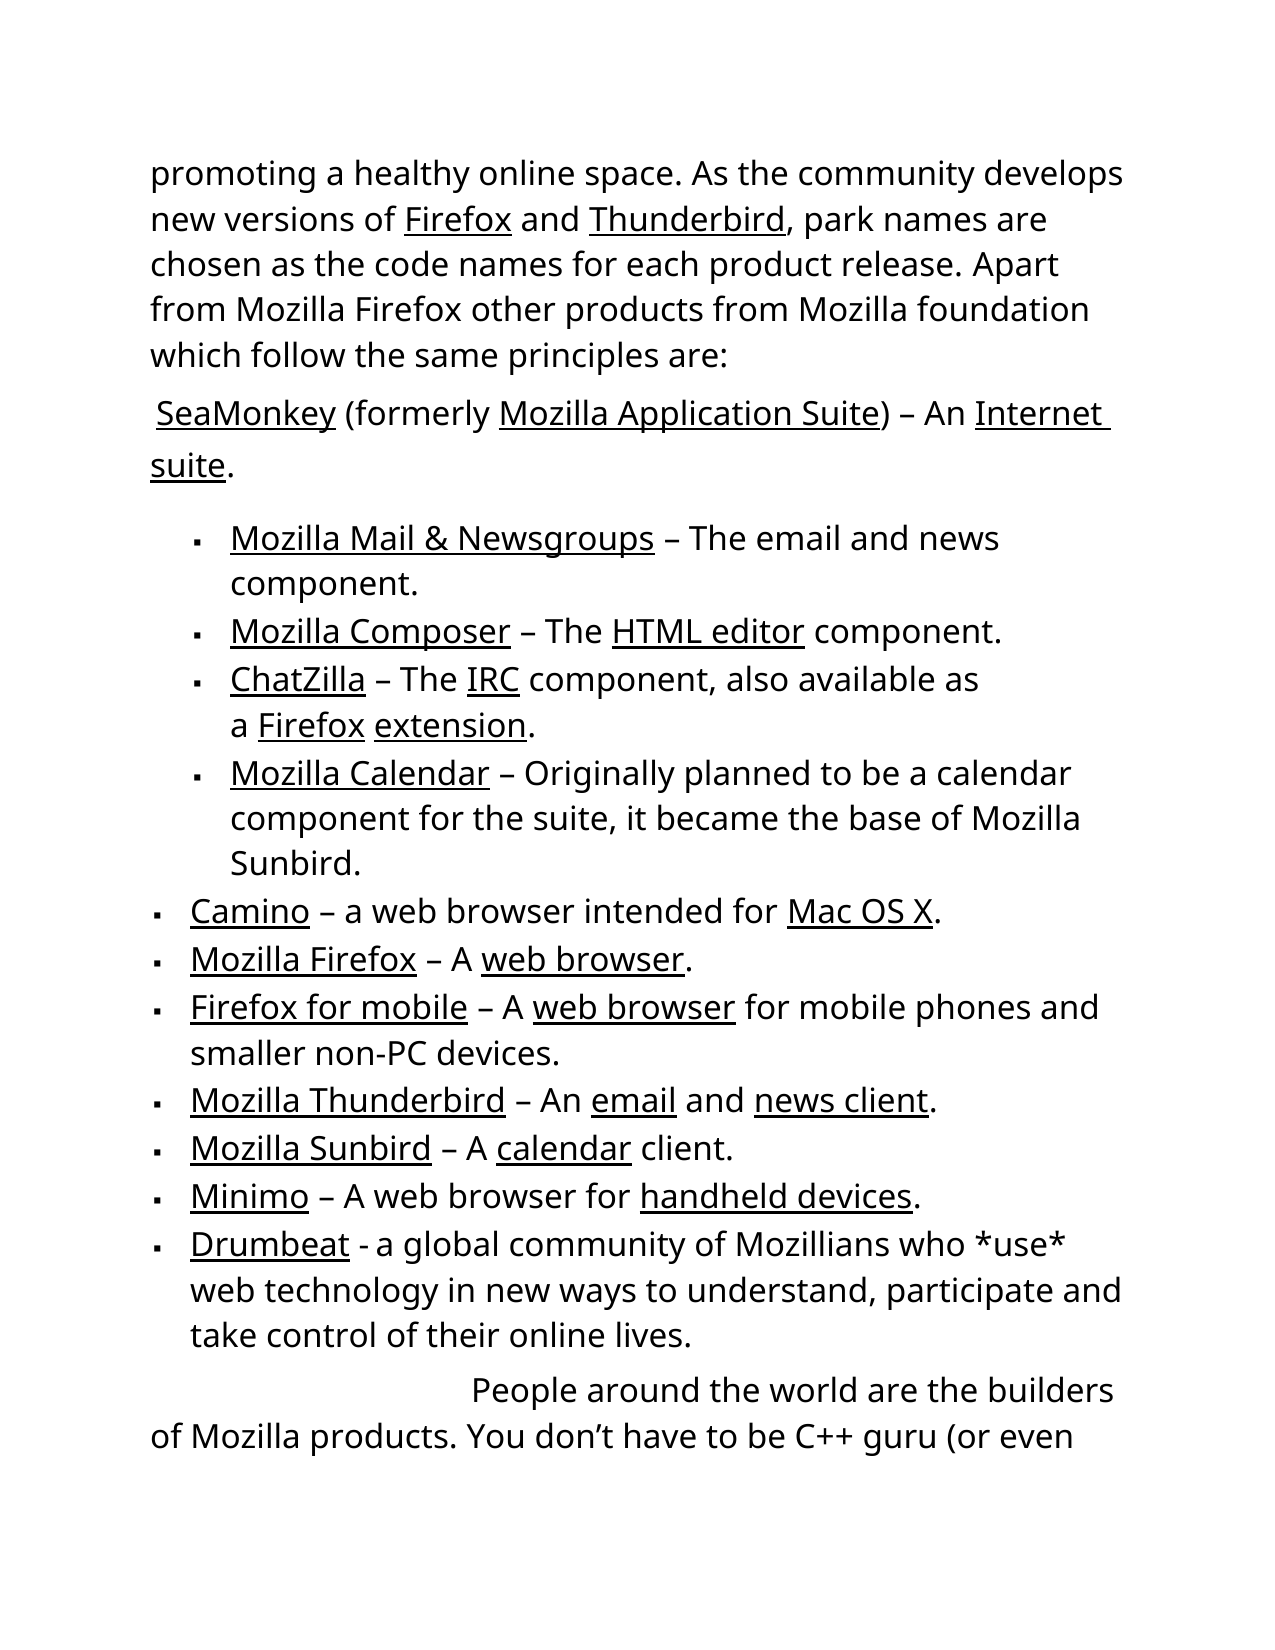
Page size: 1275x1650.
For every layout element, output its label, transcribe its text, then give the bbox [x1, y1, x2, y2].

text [150, 150, 1125, 377]
list Drumbeat - a global community of Mozillians who *use* web technology in new ways to understand, participate and take control of their online lives. [701, 1221, 1125, 1357]
list Drumbeat - a global community of Mozillians who *use* web technology in new ways to understand, participate and take control of their online lives. [152, 1221, 375, 1357]
text SeaMonkey (formerly Mozilla Application Suite) – An Internet suite. [150, 389, 1125, 487]
list Mozilla Mail & Newsgroups – The email and news component. [192, 515, 1125, 606]
list Mozilla Sunbird – A calendar client. [152, 1125, 1125, 1171]
list Firefox for mobile – A web browser for mobile phones and smaller non-PC devices. [152, 984, 1125, 1075]
list ChatZilla – The IRC component, also available as a Firefox extension. [192, 656, 1125, 747]
list Camino – a web browser intended for Mac OS X. [152, 888, 1125, 933]
list Mozilla Firefox – A web browser. [152, 936, 1125, 981]
list Minimo – A web browser for handheld devices. [152, 1173, 1125, 1218]
list Mozilla Thunderbird – An email and news client. [152, 1077, 1125, 1123]
list Mozilla Composer – The HTML editor component. [192, 608, 1125, 653]
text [150, 1367, 1125, 1458]
list Mozilla Calendar – Originally planned to be a calendar component for the suite, it became the base of Mozilla Sunbird. [192, 749, 1125, 886]
